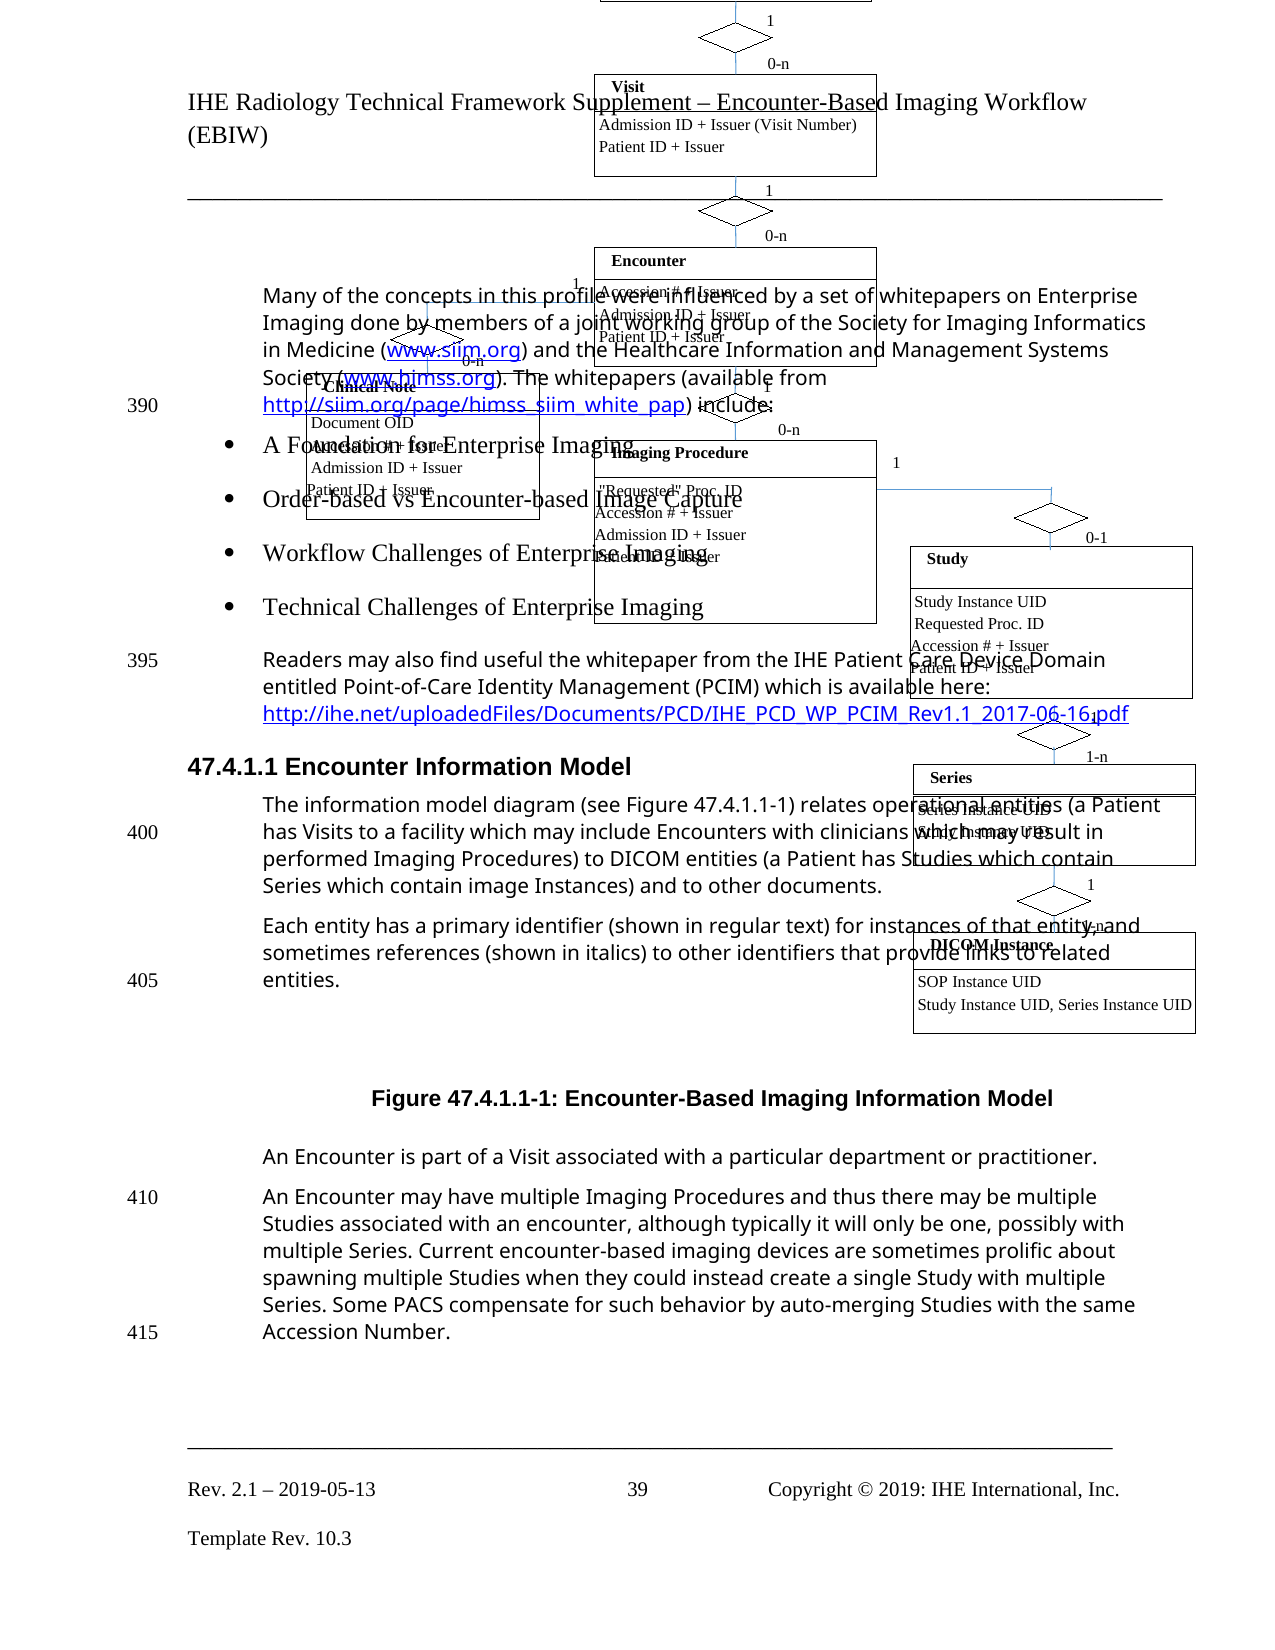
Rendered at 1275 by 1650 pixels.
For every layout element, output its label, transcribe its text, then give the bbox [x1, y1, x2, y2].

text An Encounter may have multiple Imaging Procedures and thus there may be multiple Studies associated with an encounter, although typically it will only be one, possibly with multiple Series. Current encounter-based imaging devices are sometimes prolific about spawning multiple Studies when they could instead create a single Study with multiple Series. Some PACS compensate for such behavior by auto-merging Studies with the same Accession Number. [262, 1183, 1162, 1345]
text Many of the concepts in this profile were influenced by a set of whitepapers on Enterprise Imaging done by members of a joint working group of the Society for Imaging Informatics in Medicine (www.siim.org) and the Healthcare Information and Management Systems Society (www.himss.org). The whitepapers (available from http://siim.org/page/himss_siim_white_pap) include: [262, 282, 1162, 417]
list Workflow Challenges of Enterprise Imaging [225, 538, 1162, 566]
text The information model diagram (see Figure 47.4.1.1-1) relates operational entities (a Patient has Visits to a facility which may include Encounters with clinicians which may result in performed Imaging Procedures) to DICOM entities (a Patient has Studies which contain Series which contain image Instances) and to other documents. [262, 791, 1162, 899]
list Order-based vs Encounter-based Image Capture [225, 484, 1162, 513]
text Each entity has a primary identifier (shown in regular text) for instances of that entity, and sometimes references (shown in italics) to other identifiers that provide links to related entities. [262, 912, 1162, 993]
subtitle 47.4.1.1 Encounter Information Model [187, 752, 1162, 780]
list Technical Challenges of Enterprise Imaging [225, 592, 1162, 620]
text An Encounter is part of a Visit associated with a particular department or practitioner. [262, 1143, 1162, 1170]
title Figure 47.4.1.1-1: Encounter-Based Imaging Information Model [262, 1085, 1162, 1112]
list A Foundation for Enterprise Imaging [225, 430, 1162, 459]
text Readers may also find useful the whitepaper from the IHE Patient Care Device Domain entitled Point-of-Care Identity Management (PCIM) which is available here: http://ihe.net/uploadedFiles/Documents/PCD/IHE_PCD_WP_PCIM_Rev1.1_2017-06-16.pdf [262, 645, 1162, 727]
